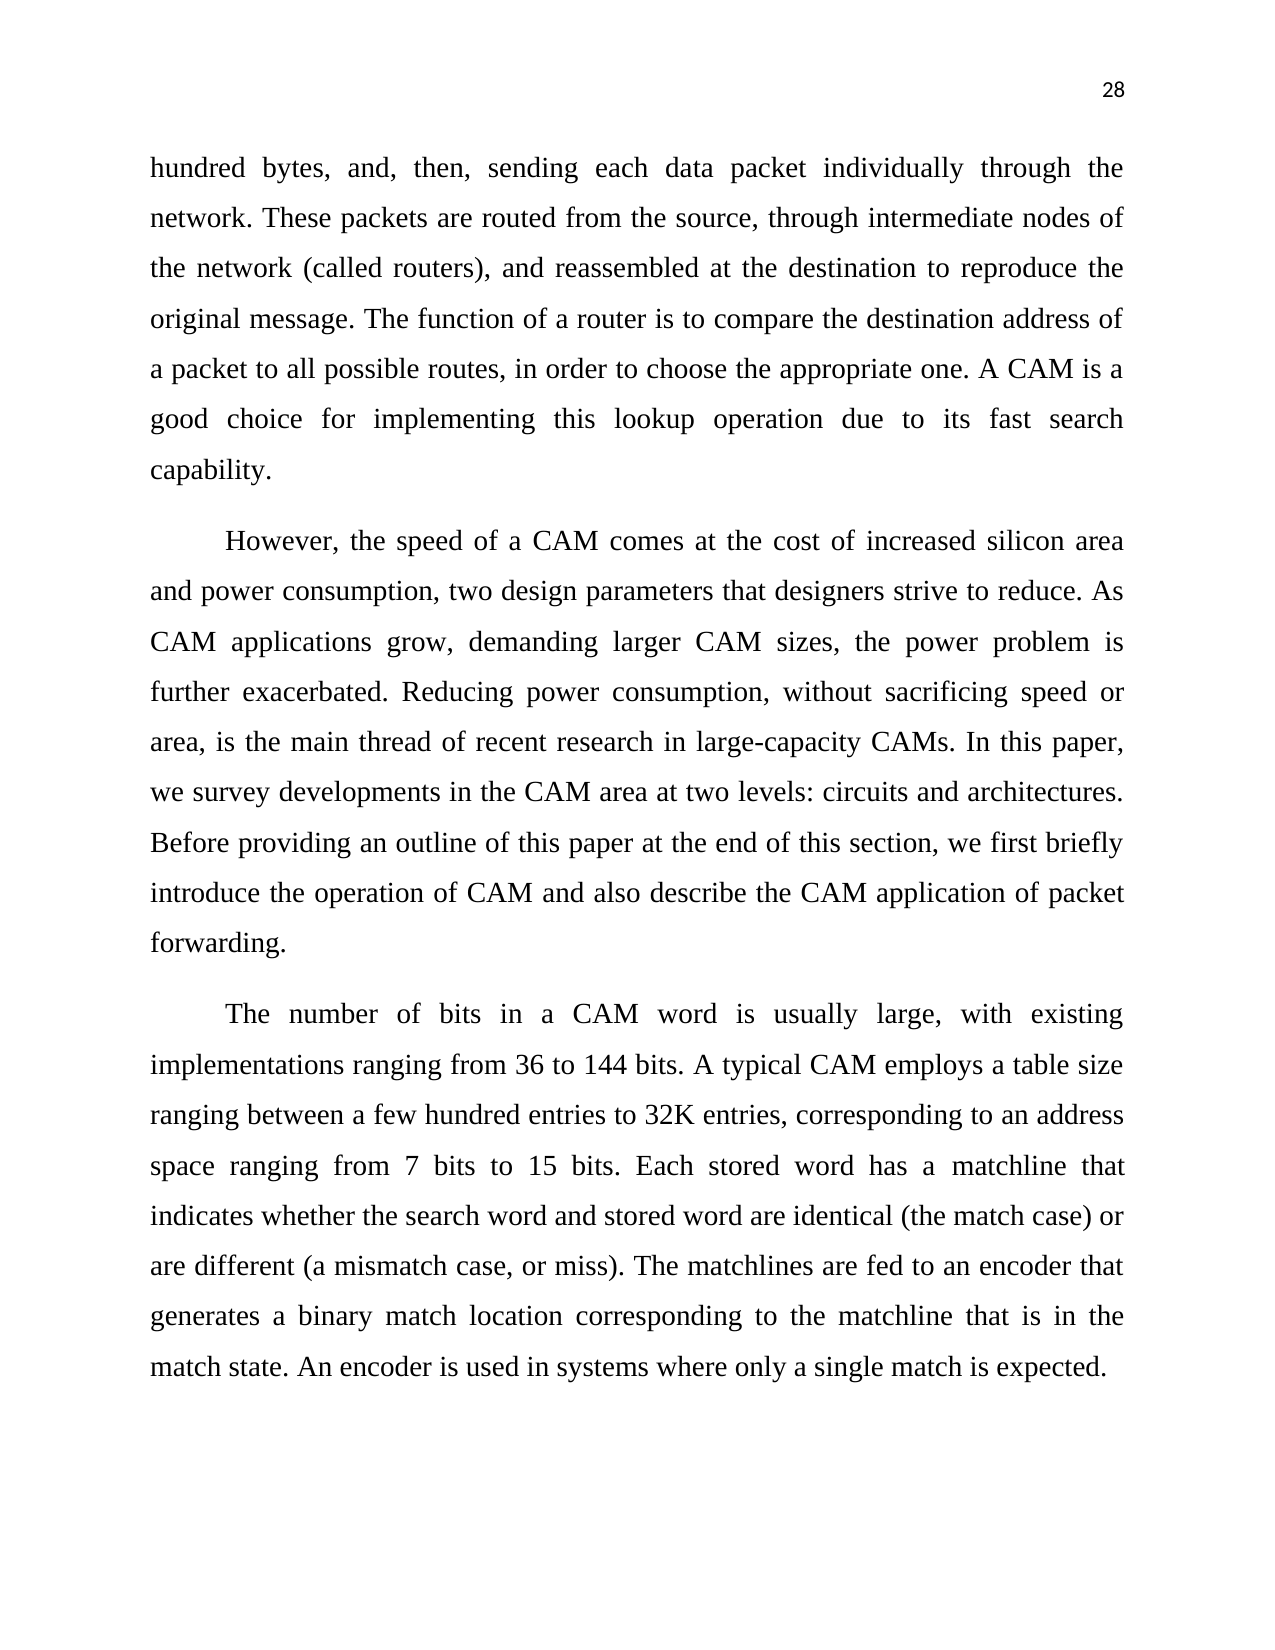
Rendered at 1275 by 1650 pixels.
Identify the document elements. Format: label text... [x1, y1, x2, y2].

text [150, 150, 1125, 485]
text However, the speed of a CAM comes at the cost of increased silicon area and power consumption, two design parameters that designers strive to reduce. As CAM applications grow, demanding larger CAM sizes, the power problem is further exacerbated. Reducing power consumption, without sacrificing speed or area, is the main thread of recent research in large-capacity CAMs. In this paper, we survey developments in the CAM area at two levels: circuits and architectures. Before providing an outline of this paper at the end of this section, we first briefly introduce the operation of CAM and also describe the CAM application of packet forwarding. [150, 523, 1125, 959]
text The number of bits in a CAM word is usually large, with existing implementations ranging from 36 to 144 bits. A typical CAM employs a table size ranging between a few hundred entries to 32K entries, corresponding to an address space ranging from 7 bits to 15 bits. Each stored word has a matchline that indicates whether the search word and stored word are identical (the match case) or are different (a mismatch case, or miss). The matchlines are fed to an encoder that generates a binary match location corresponding to the matchline that is in the match state. An encoder is used in systems where only a single match is expected. [150, 997, 1125, 1382]
